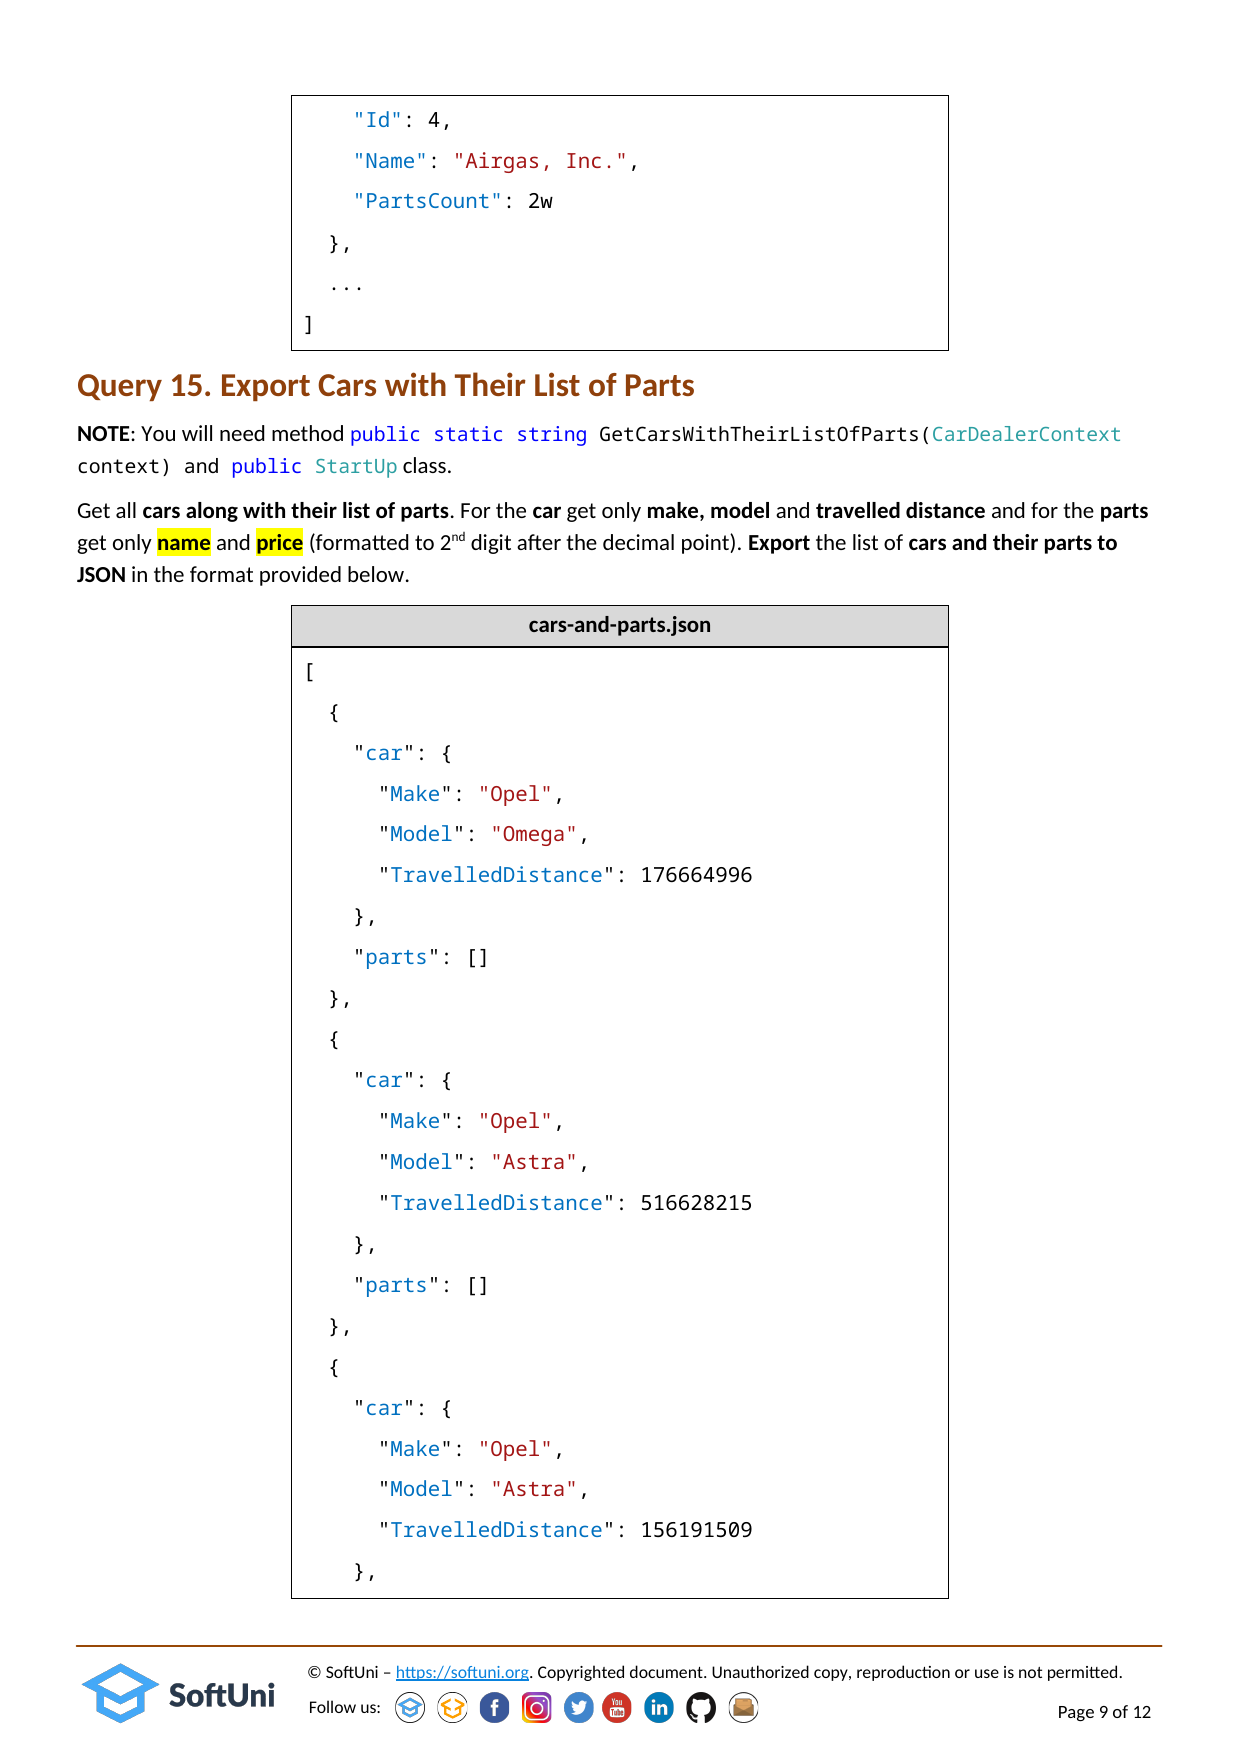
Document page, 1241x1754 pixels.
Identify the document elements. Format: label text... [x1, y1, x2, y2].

picture [395, 1692, 425, 1723]
picture [644, 1714, 653, 1723]
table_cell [292, 648, 948, 1597]
picture [644, 1692, 653, 1701]
picture [602, 1692, 632, 1723]
picture [686, 1692, 716, 1723]
text NOTE: You will need method public static string GetCarsWithTheirListOfParts(CarDealerContext context) and public StartUp class. [77, 419, 1163, 479]
picture [564, 1692, 594, 1723]
picture [479, 1692, 510, 1723]
picture [75, 1658, 281, 1729]
text Get all cars along with their list of parts. For the car get only make, model and travelled distance and for the parts get only name and price (formatted to 2nd digit after the decimal point). Export the list of cars and their parts to JSON in the format provided below. [77, 496, 1163, 588]
picture [658, 1705, 667, 1714]
picture [728, 1692, 759, 1723]
picture [437, 1692, 468, 1723]
picture [665, 1692, 674, 1701]
picture [522, 1692, 552, 1723]
picture [665, 1714, 674, 1723]
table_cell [292, 96, 948, 350]
subtitle Export Cars with Their List of Parts [77, 364, 1163, 405]
table_header cars-and-parts.json [292, 606, 948, 646]
